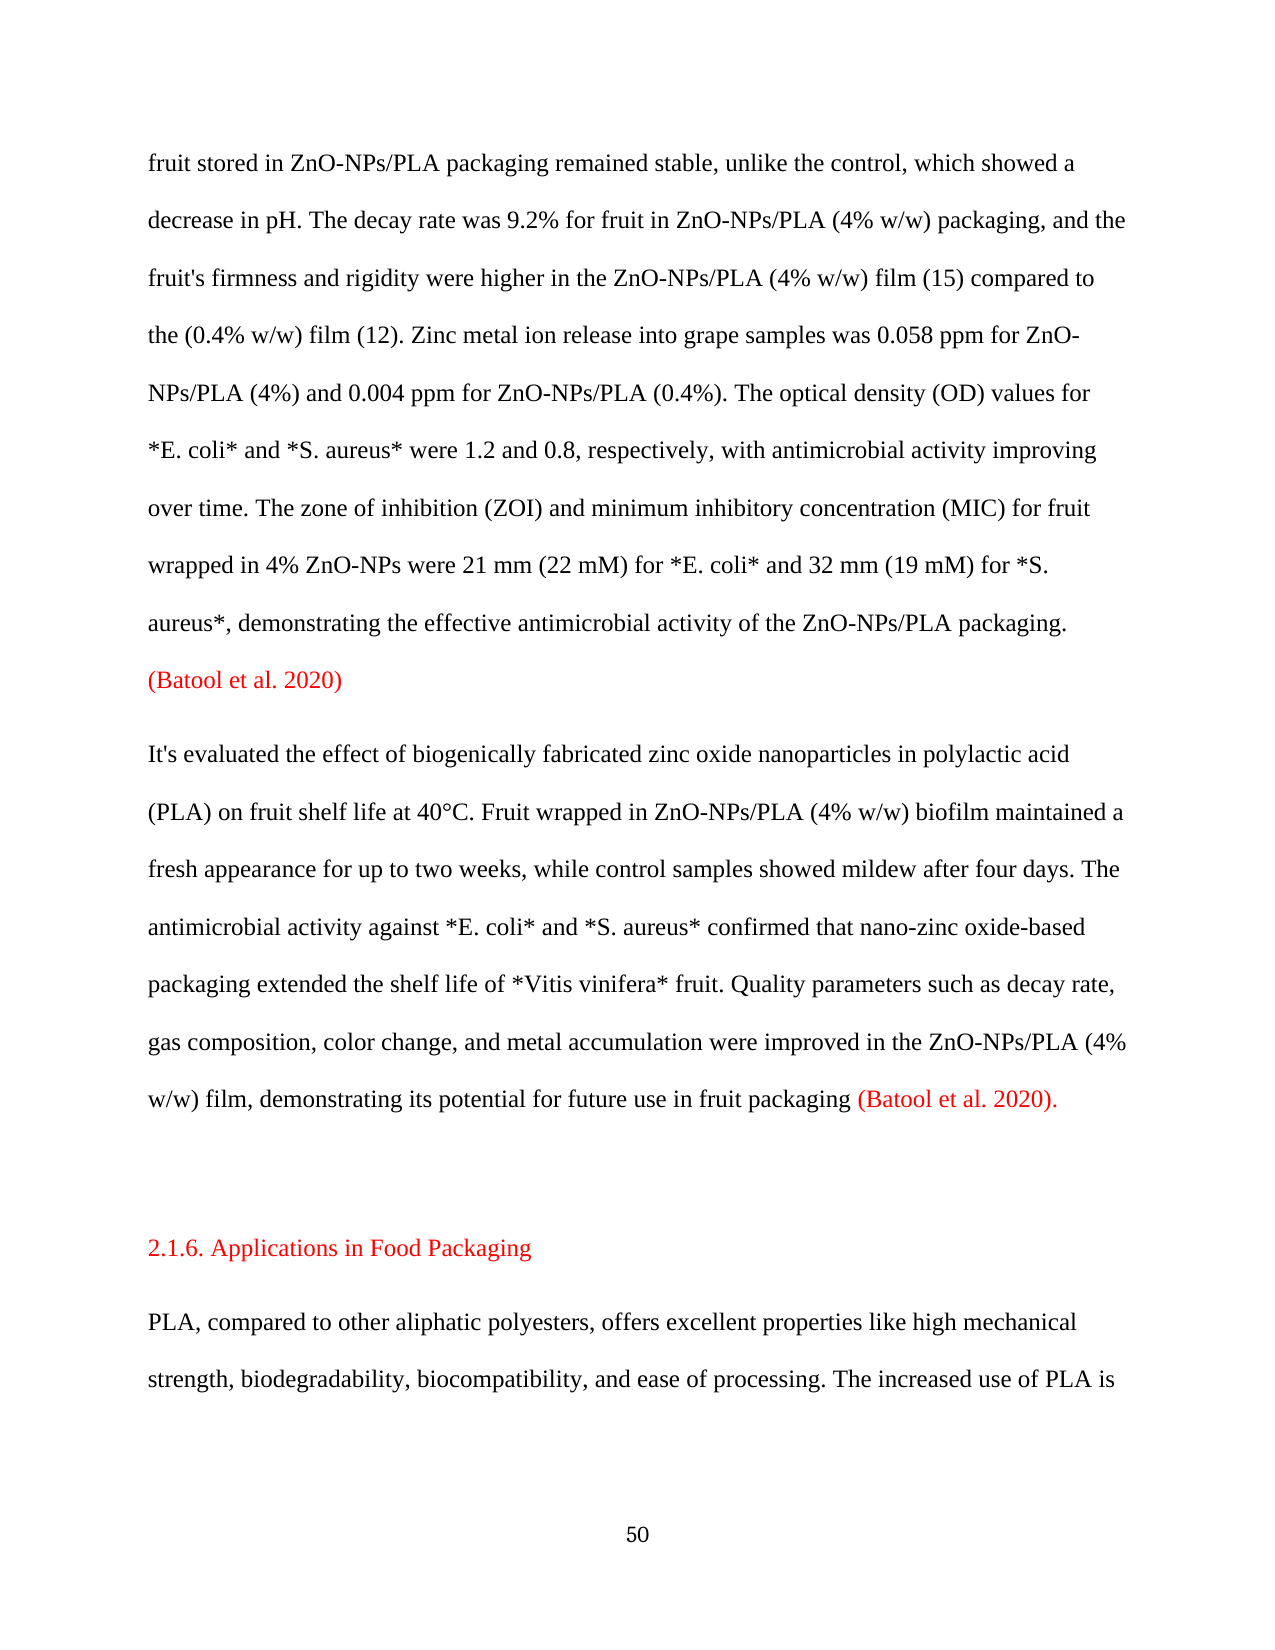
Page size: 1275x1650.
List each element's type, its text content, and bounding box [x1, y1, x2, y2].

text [148, 148, 1127, 694]
text It's evaluated the effect of biogenically fabricated zinc oxide nanoparticles in polylactic acid (PLA) on fruit shelf life at 40°C. Fruit wrapped in ZnO-NPs/PLA (4% w/w) biofilm maintained a fresh appearance for up to two weeks, while control samples showed mildew after four days. The antimicrobial activity against *E. coli* and *S. aureus* confirmed that nano-zinc oxide-based packaging extended the shelf life of *Vitis vinifera* fruit. Quality parameters such as decay rate, gas composition, color change, and metal accumulation were improved in the ZnO-NPs/PLA (4% w/w) film, demonstrating its potential for future use in fruit packaging (Batool et al. 2020). [148, 739, 1127, 1113]
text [148, 1307, 1127, 1393]
text 2.1.6. Applications in Food Packaging [148, 1233, 1127, 1261]
